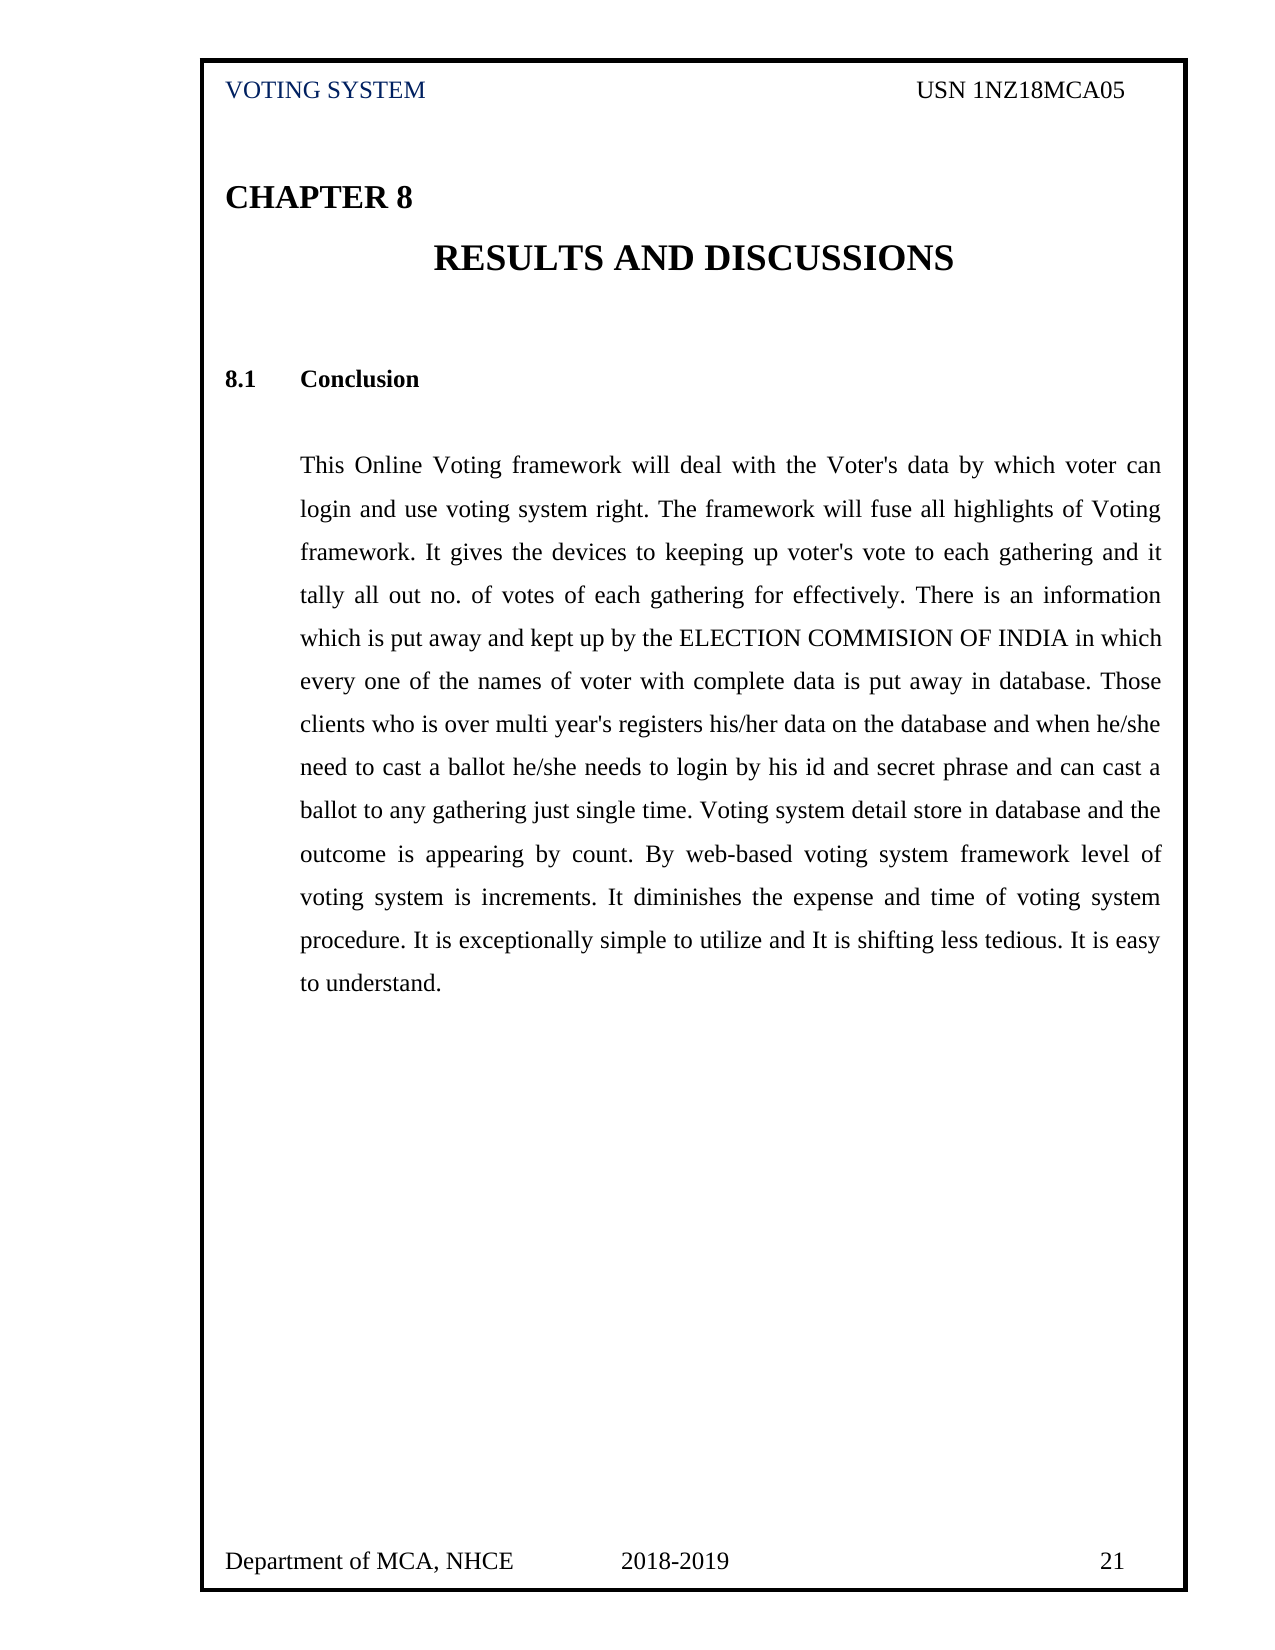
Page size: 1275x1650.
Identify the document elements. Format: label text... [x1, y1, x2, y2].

text This Online Voting framework will deal with the Voter's data by which voter can login and use voting system right. The framework will fuse all highlights of Voting framework. It gives the devices to keeping up voter's vote to each gathering and it tally all out no. of votes of each gathering for effectively. There is an information which is put away and kept up by the ELECTION COMMISION OF INDIA in which every one of the names of voter with complete data is put away in database. Those clients who is over multi year's registers his/her data on the database and when he/she need to cast a ballot he/she needs to login by his id and secret phrase and can cast a ballot to any gathering just single time. Voting system detail store in database and the outcome is appearing by count. By web-based voting system framework level of voting system is increments. It diminishes the expense and time of voting system procedure. It is exceptionally simple to utilize and It is shifting less tedious. It is easy to understand. [300, 451, 1162, 997]
text 8.1 Conclusion [225, 364, 1162, 393]
text RESULTS AND DISCUSSIONS [225, 235, 1162, 278]
text CHAPTER 8 [225, 177, 1162, 216]
